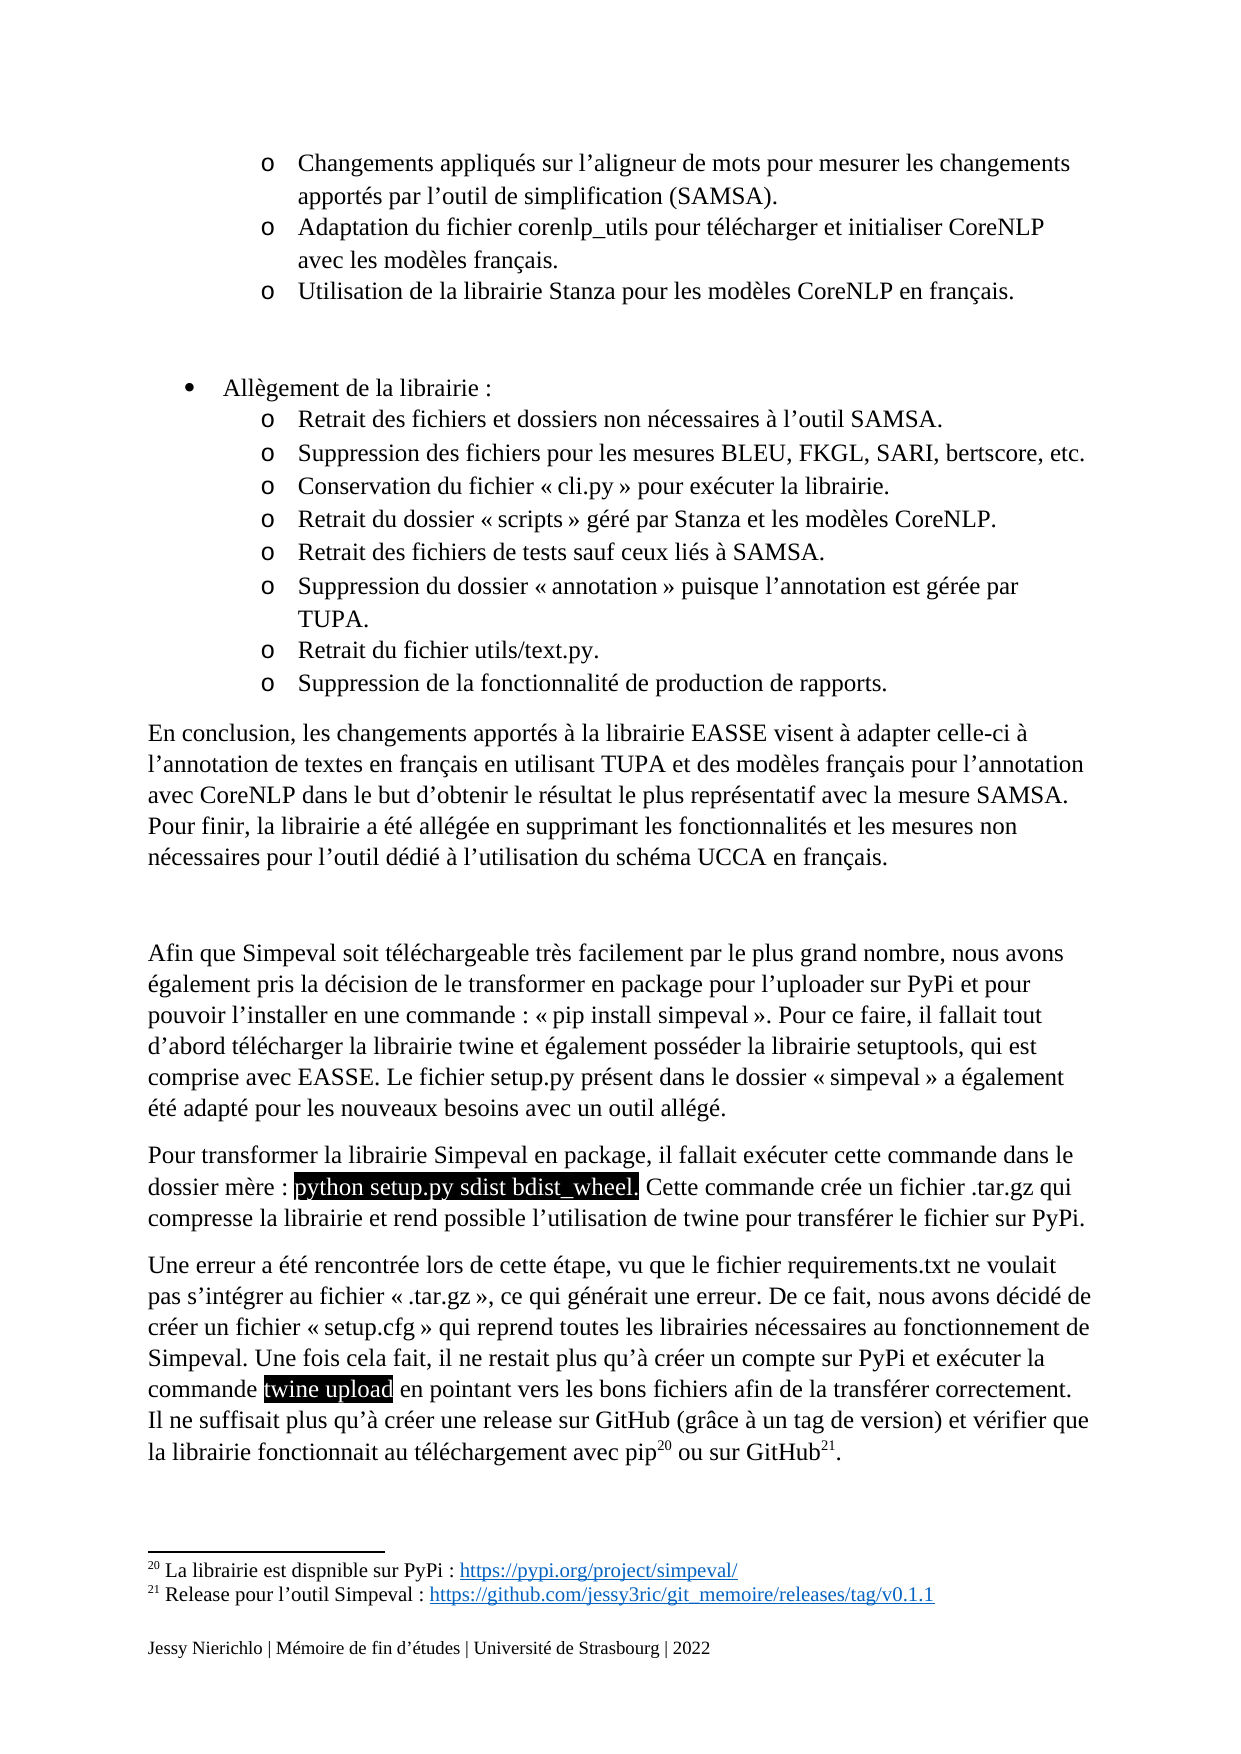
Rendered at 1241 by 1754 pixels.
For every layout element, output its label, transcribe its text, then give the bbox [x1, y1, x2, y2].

list Retrait du fichier utils/text.py. [260, 635, 1093, 666]
list Suppression du dossier « annotation » puisque l’annotation est gérée par TUPA. [260, 571, 1093, 633]
list Suppression des fichiers pour les mesures BLEU, FKGL, SARI, bertscore, etc. [260, 438, 1093, 469]
list Retrait des fichiers et dossiers non nécessaires à l’outil SAMSA. [260, 404, 1093, 435]
text En conclusion, les changements apportés à la librairie EASSE visent à adapter celle-ci à l’annotation de textes en français en utilisant TUPA et des modèles français pour l’annotation avec CoreNLP dans le but d’obtenir le résultat le plus représentatif avec la mesure SAMSA. Pour finir, la librairie a été allégée en supprimant les fonctionnalités et les mesures non nécessaires pour l’outil dédié à l’utilisation du schéma UCCA en français. [148, 718, 1093, 871]
list Retrait des fichiers de tests sauf ceux liés à SAMSA. [260, 537, 1093, 568]
text Afin que Simpeval soit téléchargeable très facilement par le plus grand nombre, nous avons également pris la décision de le transformer en package pour l’uploader sur PyPi et pour pouvoir l’installer en une commande : « pip install simpeval ». Pour ce faire, il fallait tout d’abord télécharger la librairie twine et également posséder la librairie setuptools, qui est comprise avec EASSE. Le fichier setup.py présent dans le dossier « simpeval » a également été adapté pour les nouveaux besoins avec un outil allégé. [148, 938, 1093, 1122]
list Changements appliqués sur l’aligneur de mots pour mesurer les changements apportés par l’outil de simplification (SAMSA). [260, 148, 1093, 209]
text Pour transformer la librairie Simpeval en package, il fallait exécuter cette commande dans le dossier mère : python setup.py sdist bdist_wheel. Cette commande crée un fichier .tar.gz qui compresse la librairie et rend possible l’utilisation de twine pour transférer le fichier sur PyPi. [148, 1141, 1093, 1231]
list Conservation du fichier « cli.py » pour exécuter la librairie. [260, 471, 1093, 502]
list Utilisation de la librairie Stanza pour les modèles CoreNLP en français. [260, 276, 1093, 307]
list Allègement de la librairie : [185, 373, 1093, 402]
list Suppression de la fonctionnalité de production de rapports. [260, 668, 1093, 699]
list Adaptation du fichier corenlp_utils pour télécharger et initialiser CoreNLP avec les modèles français. [260, 212, 1093, 274]
list Retrait du dossier « scripts » géré par Stanza et les modèles CoreNLP. [260, 504, 1093, 535]
text Une erreur a été rencontrée lors de cette étape, vu que le fichier requirements.txt ne voulait pas s’intégrer au fichier « .tar.gz », ce qui générait une erreur. De ce fait, nous avons décidé de créer un fichier « setup.cfg » qui reprend toutes les librairies nécessaires au fonctionnement de Simpeval. Une fois cela fait, il ne restait plus qu’à créer un compte sur PyPi et exécuter la commande twine upload en pointant vers les bons fichiers afin de la transférer correctement. Il ne suffisait plus qu’à créer une release sur GitHub (grâce à un tag de version) et vérifier que la librairie fonctionnait au téléchargement avec pip ou sur GitHub. [148, 1250, 1093, 1465]
